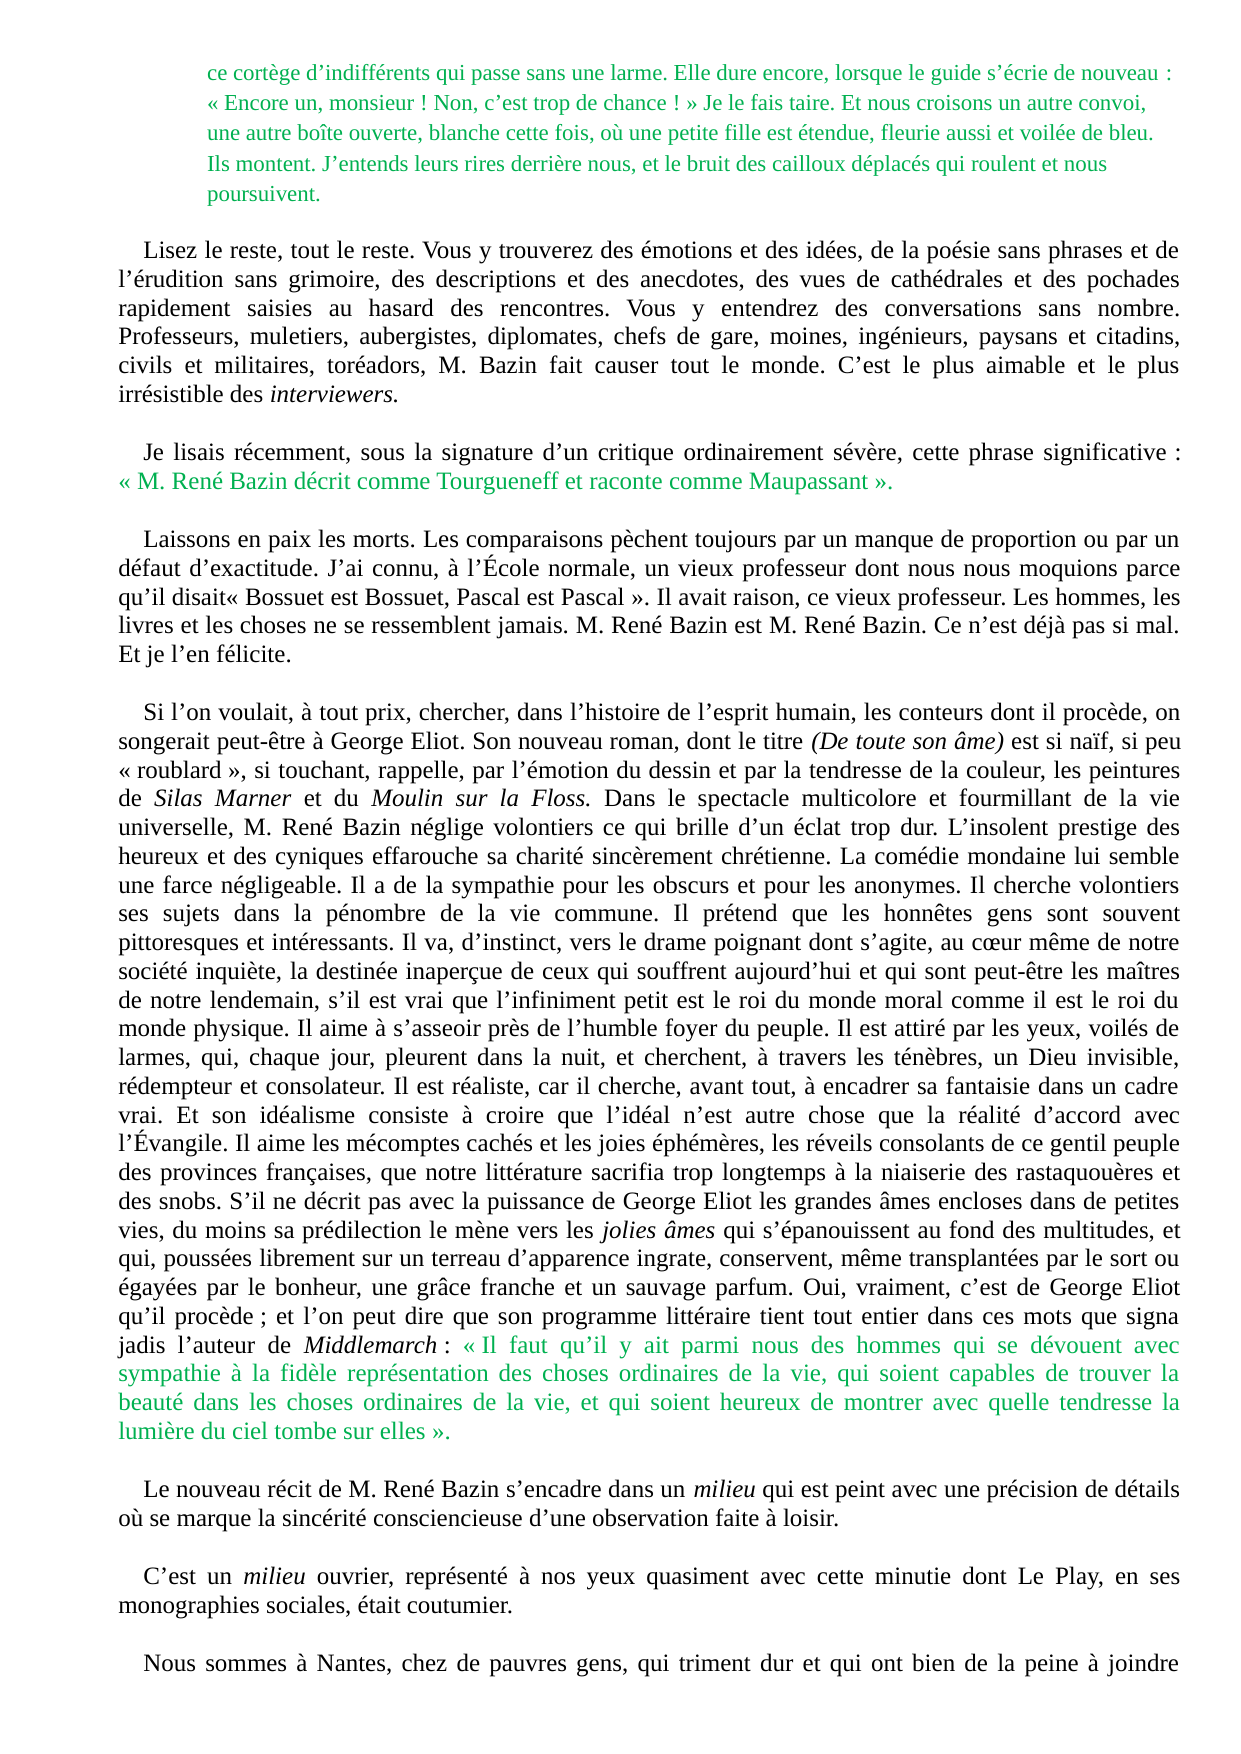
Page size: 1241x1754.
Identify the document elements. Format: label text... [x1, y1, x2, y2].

text C’est un milieu ouvrier, représenté à nos yeux quasiment avec cette minutie dont Le Play, en ses monographies sociales, était coutumier. [118, 1561, 1181, 1619]
text Le nouveau récit de M. René Bazin s’encadre dans un milieu qui est peint avec une précision de détails où se marque la sincérité consciencieuse d’une observation faite à loisir. [118, 1474, 1181, 1532]
text Je lisais récemment, sous la signature d’un critique ordinairement sévère, cette phrase significative : « M. René Bazin décrit comme Tourgueneff et raconte comme Maupassant ». [118, 437, 1181, 494]
text Laissons en paix les morts. Les comparaisons pèchent toujours par un manque de proportion ou par un défaut d’exactitude. J’ai connu, à l’École normale, un vieux professeur dont nous nous moquions parce qu’il disait« Bossuet est Bossuet, Pascal est Pascal ». Il avait raison, ce vieux professeur. Les hommes, les livres et les choses ne se ressemblent jamais. M. René Bazin est M. René Bazin. Ce n’est déjà pas si mal. Et je l’en félicite. [118, 524, 1181, 668]
text Lisez le reste, tout le reste. Vous y trouverez des émotions et des idées, de la poésie sans phrases et de l’érudition sans grimoire, des descriptions et des anecdotes, des vues de cathédrales et des pochades rapidement saisies au hasard des rencontres. Vous y entendrez des conversations sans nombre. Professeurs, muletiers, aubergistes, diplomates, chefs de gare, moines, ingénieurs, paysans et citadins, civils et militaires, toréadors, M. Bazin fait causer tout le monde. C’est le plus aimable et le plus irrésistible des interviewers. [118, 235, 1181, 408]
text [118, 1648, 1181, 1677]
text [207, 59, 1181, 206]
text Si l’on voulait, à tout prix, chercher, dans l’histoire de l’esprit humain, les conteurs dont il procède, on songerait peut-être à George Eliot. Son nouveau roman, dont le titre (De toute son âme) est si naïf, si peu « roublard », si touchant, rappelle, par l’émotion du dessin et par la tendresse de la couleur, les peintures de Silas Marner et du Moulin sur la Floss. Dans le spectacle multicolore et fourmillant de la vie universelle, M. René Bazin néglige volontiers ce qui brille d’un éclat trop dur. L’insolent prestige des heureux et des cyniques effarouche sa charité sincèrement chrétienne. La comédie mondaine lui semble une farce négligeable. Il a de la sympathie pour les obscurs et pour les anonymes. Il cherche volontiers ses sujets dans la pénombre de la vie commune. Il prétend que les honnêtes gens sont souvent pittoresques et intéressants. Il va, d’instinct, vers le drame poignant dont s’agite, au cœur même de notre société inquiète, la destinée inaperçue de ceux qui souffrent aujourd’hui et qui sont peut-être les maîtres de notre lendemain, s’il est vrai que l’infiniment petit est le roi du monde moral comme il est le roi du monde physique. Il aime à s’asseoir près de l’humble foyer du peuple. Il est attiré par les yeux, voilés de larmes, qui, chaque jour, pleurent dans la nuit, et cherchent, à travers les ténèbres, un Dieu invisible, rédempteur et consolateur. Il est réaliste, car il cherche, avant tout, à encadrer sa fantaisie dans un cadre vrai. Et son idéalisme consiste à croire que l’idéal n’est autre chose que la réalité d’accord avec l’Évangile. Il aime les mécomptes cachés et les joies éphémères, les réveils consolants de ce gentil peuple des provinces françaises, que notre littérature sacrifia trop longtemps à la niaiserie des rastaquouères et des snobs. S’il ne décrit pas avec la puissance de George Eliot les grandes âmes encloses dans de petites vies, du moins sa prédilection le mène vers les jolies âmes qui s’épanouissent au fond des multitudes, et qui, poussées librement sur un terreau d’apparence ingrate, conservent, même transplantées par le sort ou égayées par le bonheur, une grâce franche et un sauvage parfum. Oui, vraiment, c’est de George Eliot qu’il procède ; et l’on peut dire que son programme littéraire tient tout entier dans ces mots que signa jadis l’auteur de Middlemarch : « Il faut qu’il y ait parmi nous des hommes qui se dévouent avec sympathie à la fidèle représentation des choses ordinaires de la vie, qui soient capables de trouver la beauté dans les choses ordinaires de la vie, et qui soient heureux de montrer avec quelle tendresse la lumière du ciel tombe sur elles ». [118, 697, 1181, 1445]
